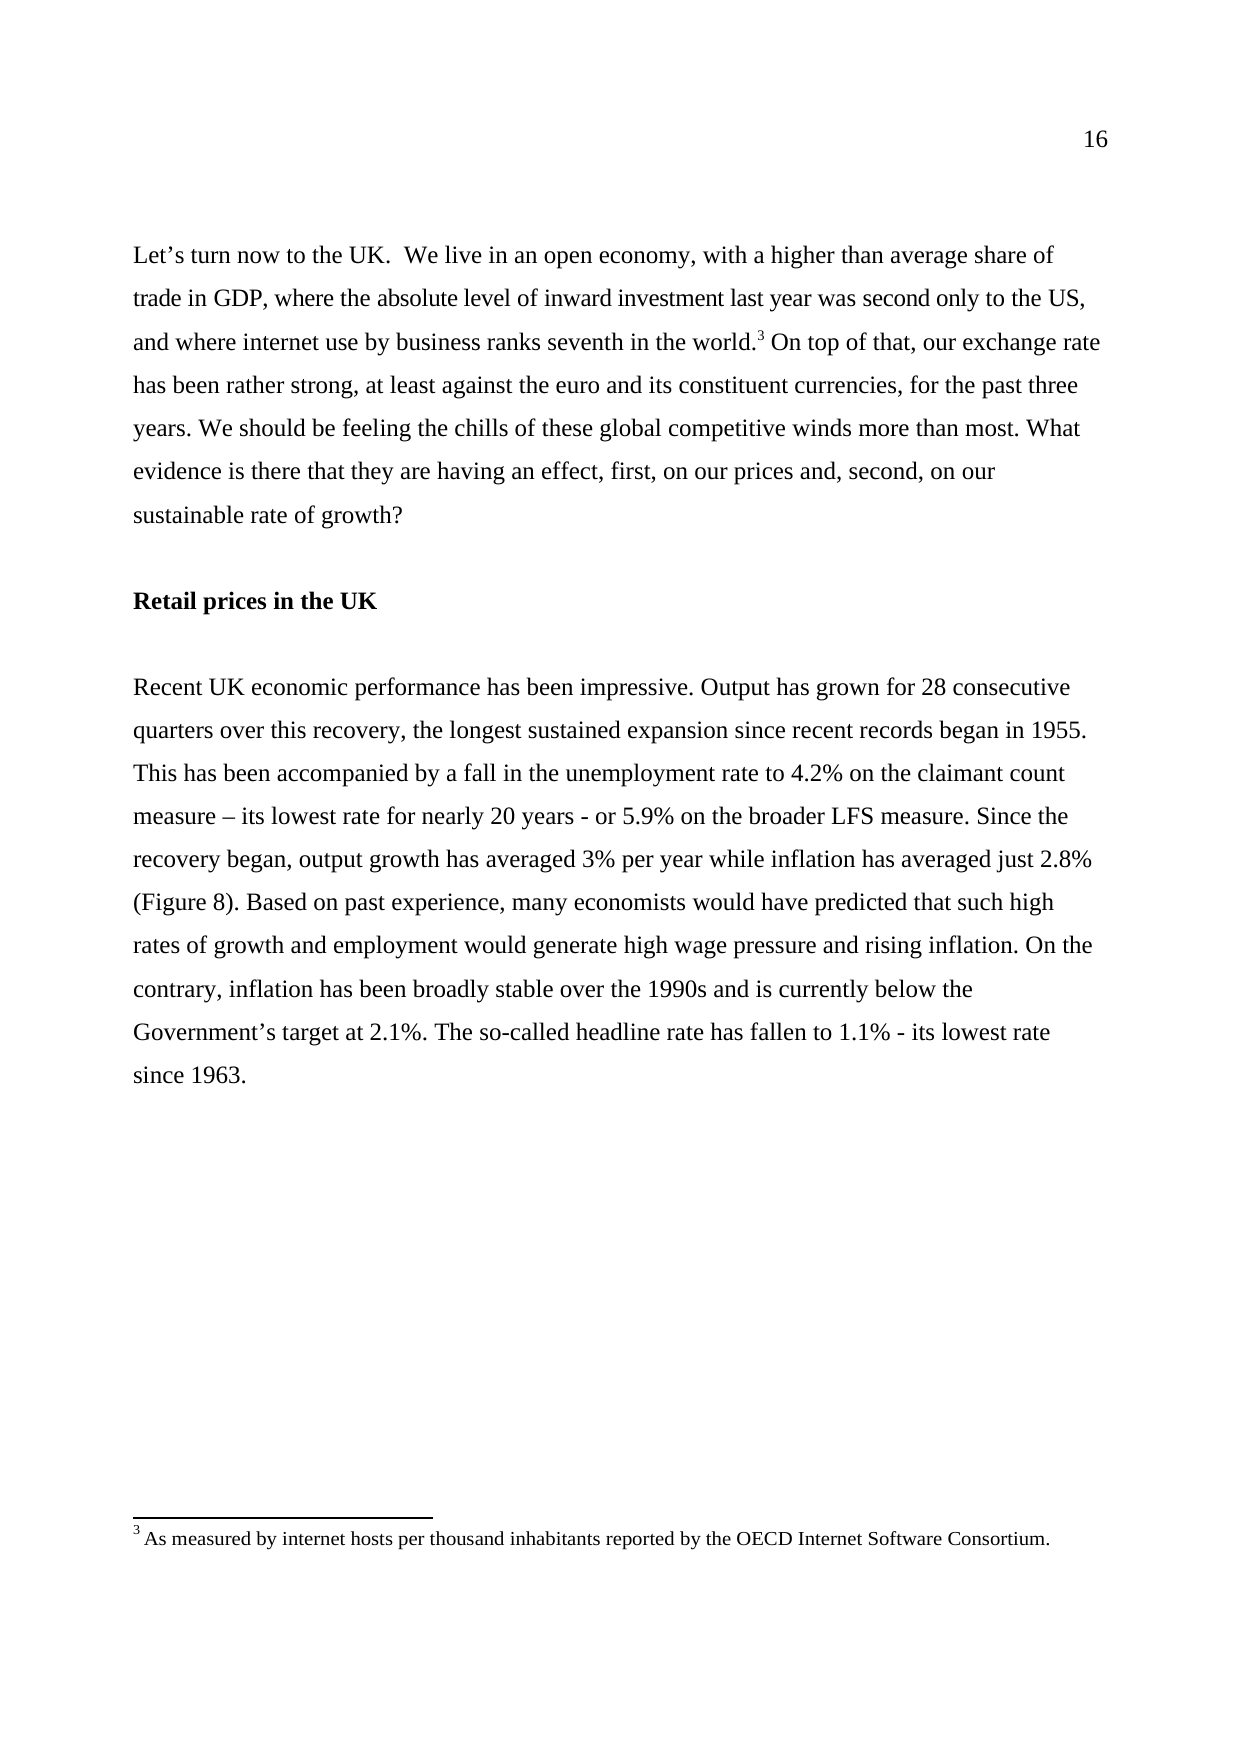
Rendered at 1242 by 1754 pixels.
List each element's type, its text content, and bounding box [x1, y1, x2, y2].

text sustainable rate of growth? [133, 500, 1121, 528]
text 3 As measured by internet hosts per thousand inhabitants reported by the OECD Internet Software Consortium. [133, 1516, 1121, 1550]
text Let’s turn now to the UK. We live in an open economy, with a higher than average share of trade in GDP, where the absolute level of inward investment last year was second only to the US, and where internet use by business ranks seventh in the world.3 On top of that, our exchange rate has been rather strong, at least against the euro and its constituent currencies, for the past three years. We should be feeling the chills of these global competitive winds more than most. What evidence is there that they are having an effect, first, on our prices and, second, on our [133, 240, 1104, 485]
subtitle Retail prices in the UK [133, 586, 1121, 614]
text Recent UK economic performance has been impressive. Output has grown for 28 consecutive quarters over this recovery, the longest sustained expansion since recent records began in 1955. This has been accompanied by a fall in the unemployment rate to 4.2% on the claimant count measure – its lowest rate for nearly 20 years - or 5.9% on the broader LFS measure. Since the recovery began, output growth has averaged 3% per year while inflation has averaged just 2.8% (Figure 8). Based on past experience, many economists would have predicted that such high rates of growth and employment would generate high wage pressure and rising inflation. On the contrary, inflation has been broadly stable over the 1990s and is currently below the Government’s target at 2.1%. The so-called headline rate has fallen to 1.1% - its lowest rate since 1963. [133, 672, 1097, 1089]
